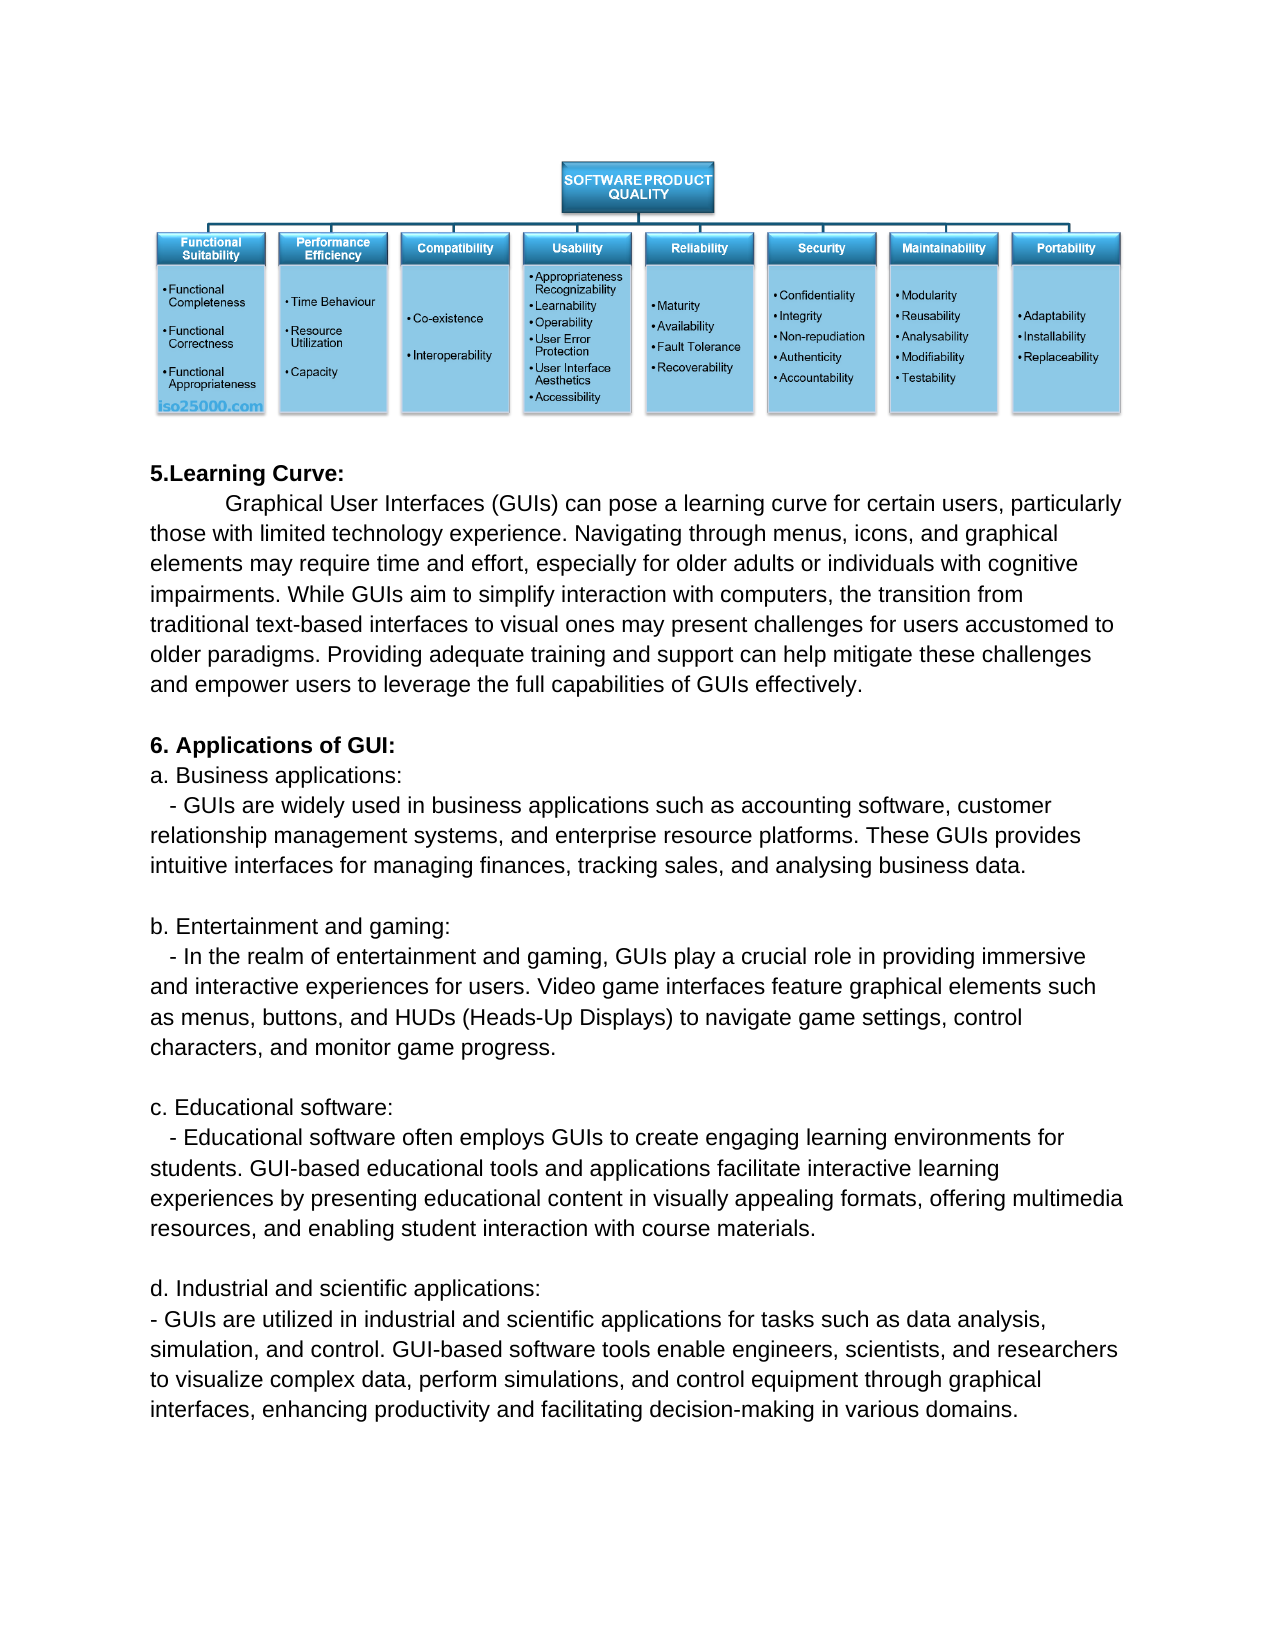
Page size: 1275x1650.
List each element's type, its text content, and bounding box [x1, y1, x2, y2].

text c. Educational software: [150, 1094, 1125, 1121]
text Graphical User Interfaces (GUIs) can pose a learning curve for certain users, particularly those with limited technology experience. Navigating through menus, icons, and graphical elements may require time and effort, especially for older adults or individuals with cognitive impairments. While GUIs aim to simplify interaction with computers, the transition from traditional text-based interfaces to visual ones may present challenges for users accustomed to older paradigms. Providing adequate training and support can help mitigate these challenges and empower users to leverage the full capabilities of GUIs effectively. [150, 490, 1125, 698]
text d. Industrial and scientific applications: [150, 1275, 1125, 1302]
text b. Entertainment and gaming: [150, 913, 1125, 939]
text - GUIs are widely used in business applications such as accounting software, customer relationship management systems, and enterprise resource platforms. These GUIs provides intuitive interfaces for managing finances, tracking sales, and analysing business data. [150, 792, 1125, 879]
text - GUIs are utilized in industrial and scientific applications for tasks such as data analysis, simulation, and control. GUI-based software tools enable engineers, scientists, and researchers to visualize complex data, perform simulations, and control equipment through graphical interfaces, enhancing productivity and facilitating decision-making in various domains. [150, 1306, 1125, 1423]
text - In the realm of entertainment and gaming, GUIs play a crucial role in providing immersive and interactive experiences for users. Video game interfaces feature graphical elements such as menus, buttons, and HUDs (Heads-Up Displays) to navigate game settings, control characters, and monitor game progress. [150, 943, 1125, 1060]
text - Educational software often employs GUIs to create engaging learning environments for students. GUI-based educational tools and applications facilitate interactive learning experiences by presenting educational content in visually appealing formats, offering multimedia resources, and enabling student interaction with course materials. [150, 1124, 1125, 1241]
text a. Business applications: [150, 762, 1125, 788]
text 6. Applications of GUI: [150, 732, 1125, 758]
text 5.Learning Curve: [150, 460, 1125, 486]
picture [150, 150, 1125, 426]
